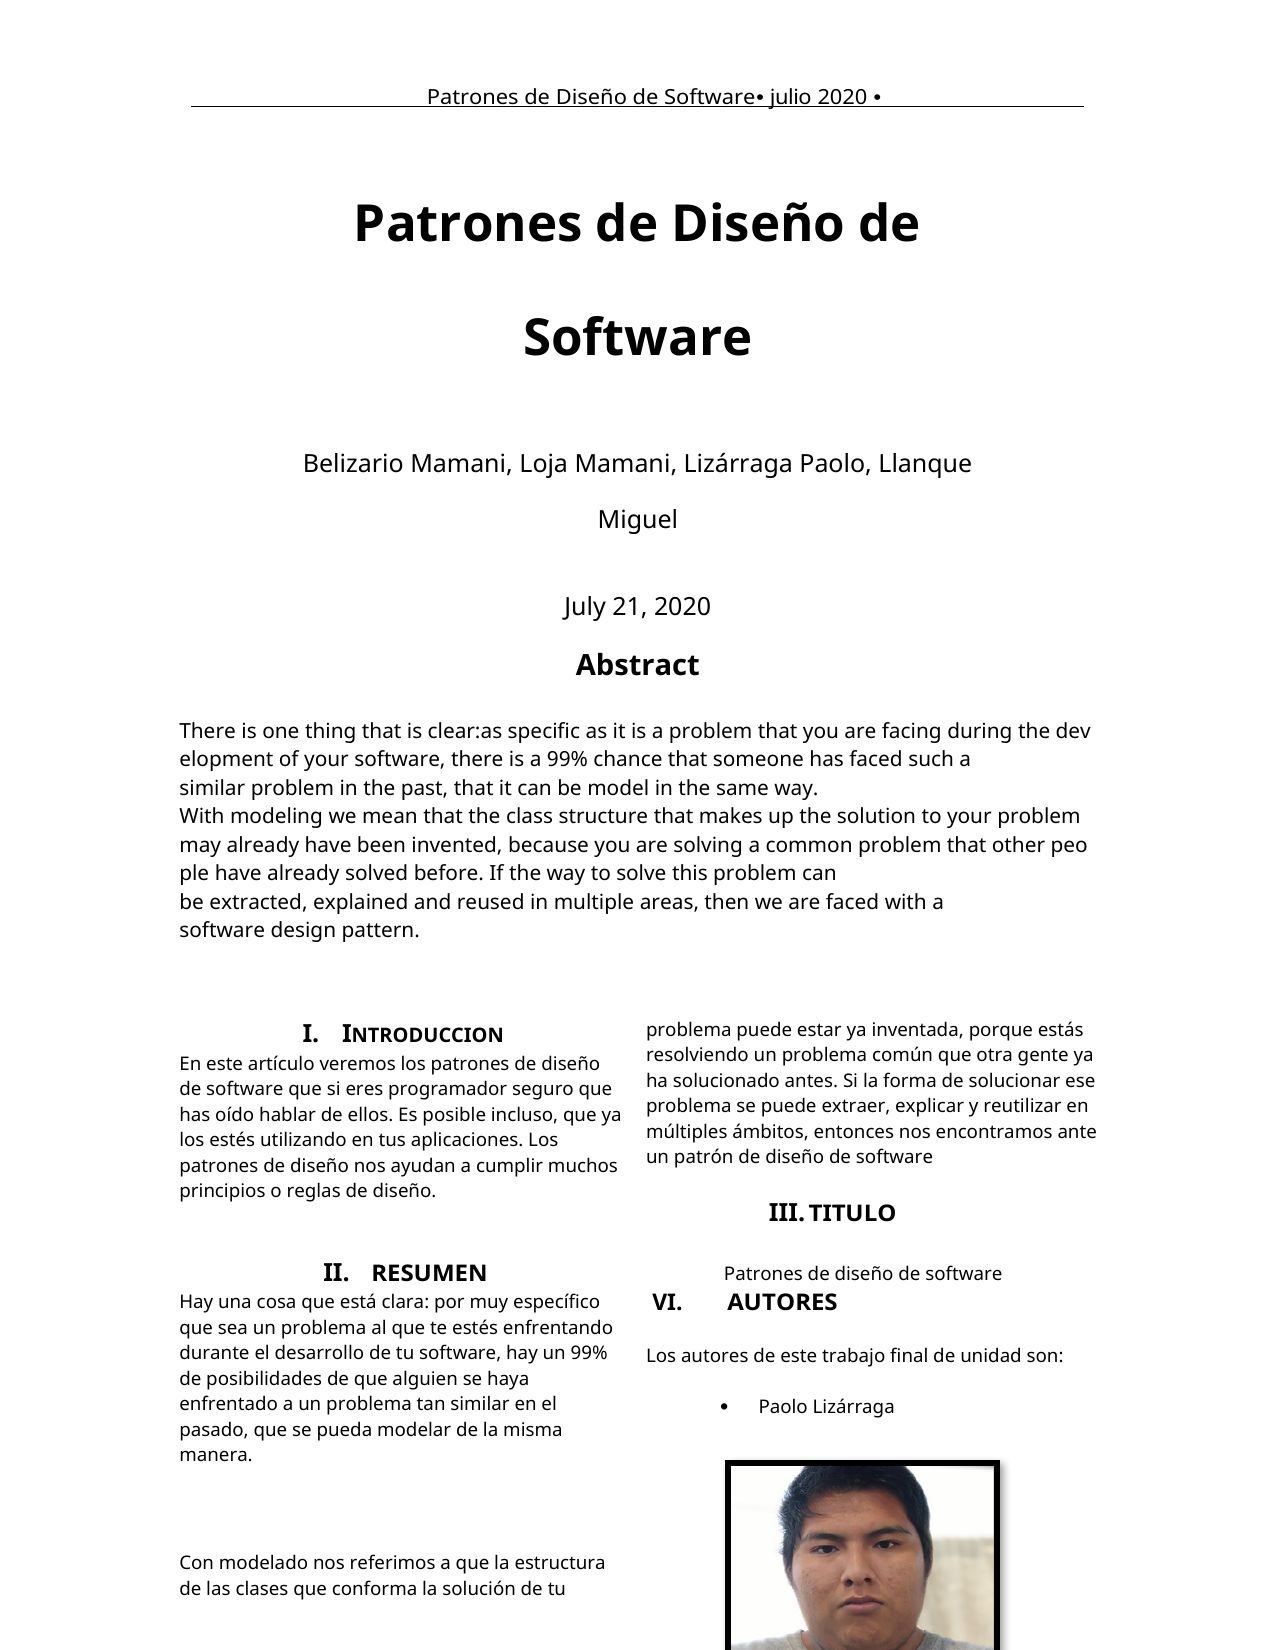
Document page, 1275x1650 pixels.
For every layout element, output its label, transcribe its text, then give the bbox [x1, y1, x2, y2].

text Patrones de diseño de software [646, 1260, 1098, 1286]
subtitle Abstract [263, 644, 1012, 684]
text Los autores de este trabajo final de unidad son: [646, 1342, 1098, 1368]
text With modeling we mean that the class structure that makes up the solution to your problem may already have been invented, because you are solving a common problem that other people have already solved before. If the way to solve this problem can be extracted, explained and reused in multiple areas, then we are faced with a software design pattern. [179, 801, 1098, 944]
subtitle Patrones de Diseño de Software [263, 186, 1012, 371]
text En este artículo veremos los patrones de diseño de software que si eres programador seguro que has oído hablar de ellos. Es posible incluso, que ya los estés utilizando en tus aplicaciones. Los patrones de diseño nos ayudan a cumplir muchos principios o reglas de diseño. [179, 1050, 625, 1203]
text Hay una cosa que está clara: por muy específico que sea un problema al que te estés enfrentando durante el desarrollo de tu software, hay un 99% de posibilidades de que alguien se haya enfrentado a un problema tan similar en el pasado, que se pueda modelar de la misma manera. [179, 1288, 625, 1467]
list Paolo Lizárraga [721, 1393, 1098, 1419]
picture [731, 1466, 994, 1650]
subtitle RESUMEN [323, 1254, 625, 1288]
subtitle July 21, 2020 [263, 588, 1012, 622]
subtitle TITULO [769, 1195, 1098, 1229]
text Con modelado nos referimos a que la estructura de las clases que conforma la solución de tu problema puede estar ya inventada, porque estás resolviendo un problema común que otra gente ya ha solucionado antes. Si la forma de solucionar ese problema se puede extraer, explicar y reutilizar en múltiples ámbitos, entonces nos encontramos ante un patrón de diseño de software [646, 1016, 1098, 1169]
text There is one thing that is clear:as specific as it is a problem that you are facing during the development of your software, there is a 99% chance that someone has faced such a similar problem in the past, that it can be model in the same way. [179, 716, 1098, 801]
text Con modelado nos referimos a que la estructura de las clases que conforma la solución de tu problema puede estar ya inventada, porque estás resolviendo un problema común que otra gente ya ha solucionado antes. Si la forma de solucionar ese problema se puede extraer, explicar y reutilizar en múltiples ámbitos, entonces nos encontramos ante un patrón de diseño de software [179, 1549, 625, 1600]
subtitle Introduccion [302, 1016, 625, 1050]
subtitle Belizario Mamani, Loja Mamani, Lizárraga Paolo, Llanque Miguel [263, 446, 1012, 536]
subtitle AUTORES [652, 1286, 1098, 1317]
